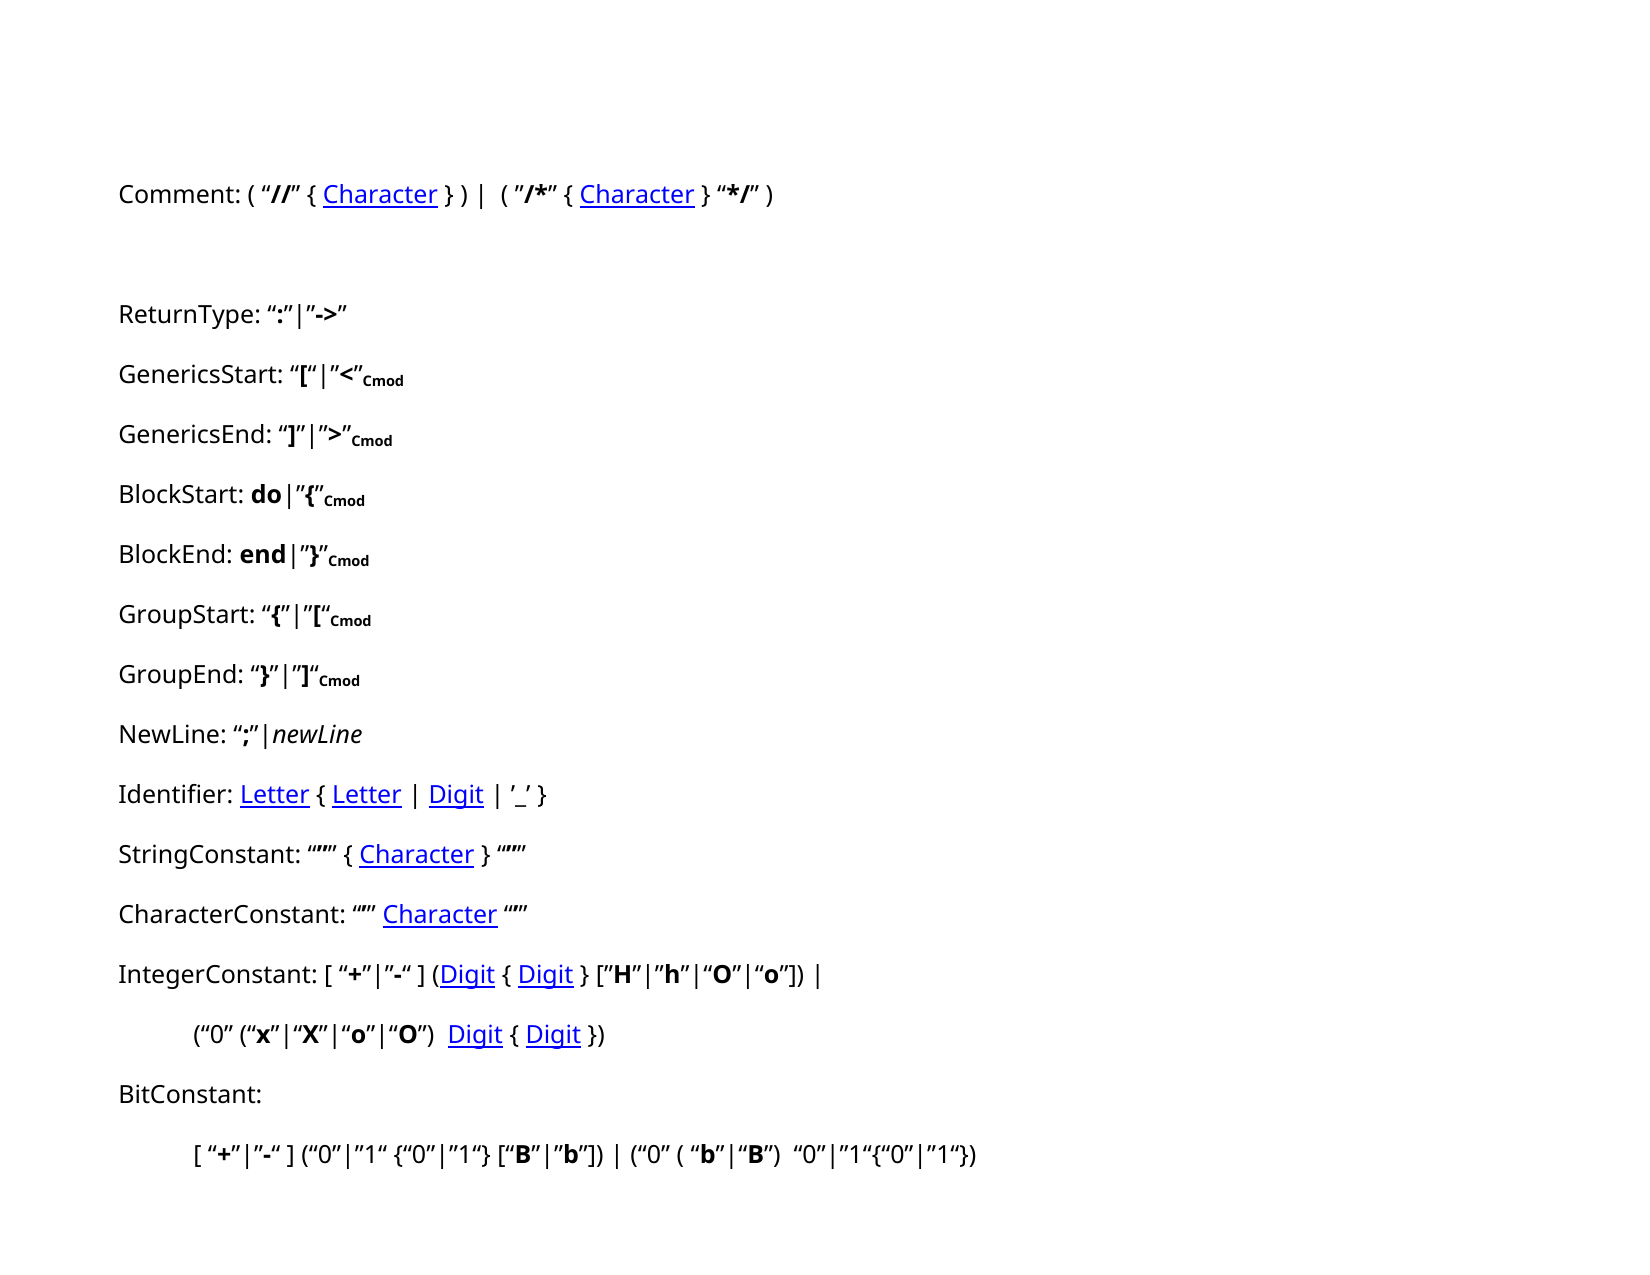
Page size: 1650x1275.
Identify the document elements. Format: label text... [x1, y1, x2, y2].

text IntegerConstant: [ “+”|”-“ ] (Digit { Digit } [”H”|”h”|“O”|“o”]) | [118, 957, 1532, 991]
text GenericsEnd: “]”|”>”Cmod [118, 417, 1532, 451]
text [ “+”|”-“ ] (“0”|”1“ {“0”|”1“} [“B”|”b”]) | (“0” ( “b”|“B”) “0”|”1“{“0”|”1“}) [118, 1137, 1532, 1171]
text Identifier: Letter { Letter | Digit | ’_’ } [118, 777, 1532, 811]
text BlockStart: do|”{”Cmod [118, 477, 1532, 511]
text BlockEnd: end|”}”Cmod [118, 537, 1532, 571]
text ReturnType: “:”|”->” [118, 297, 1532, 331]
text StringConstant: “”” { Character } “”” [118, 837, 1532, 871]
text NewLine: “;”|newLine [118, 717, 1532, 751]
text GenericsStart: “[“|”<”Cmod [118, 357, 1532, 391]
text GroupStart: “{”|”[“Cmod [118, 597, 1532, 631]
text (“0” (“x”|“X”|“o”|“O”) Digit { Digit }) [118, 1017, 1532, 1051]
text BitConstant: [118, 1077, 1532, 1111]
text GroupEnd: “}”|”]“Cmod [118, 657, 1532, 691]
text Comment: ( “//” { Character } ) | ( ”/*” { Character } “*/” ) [118, 177, 1532, 211]
text CharacterConstant: “’” Character “’” [118, 897, 1532, 931]
